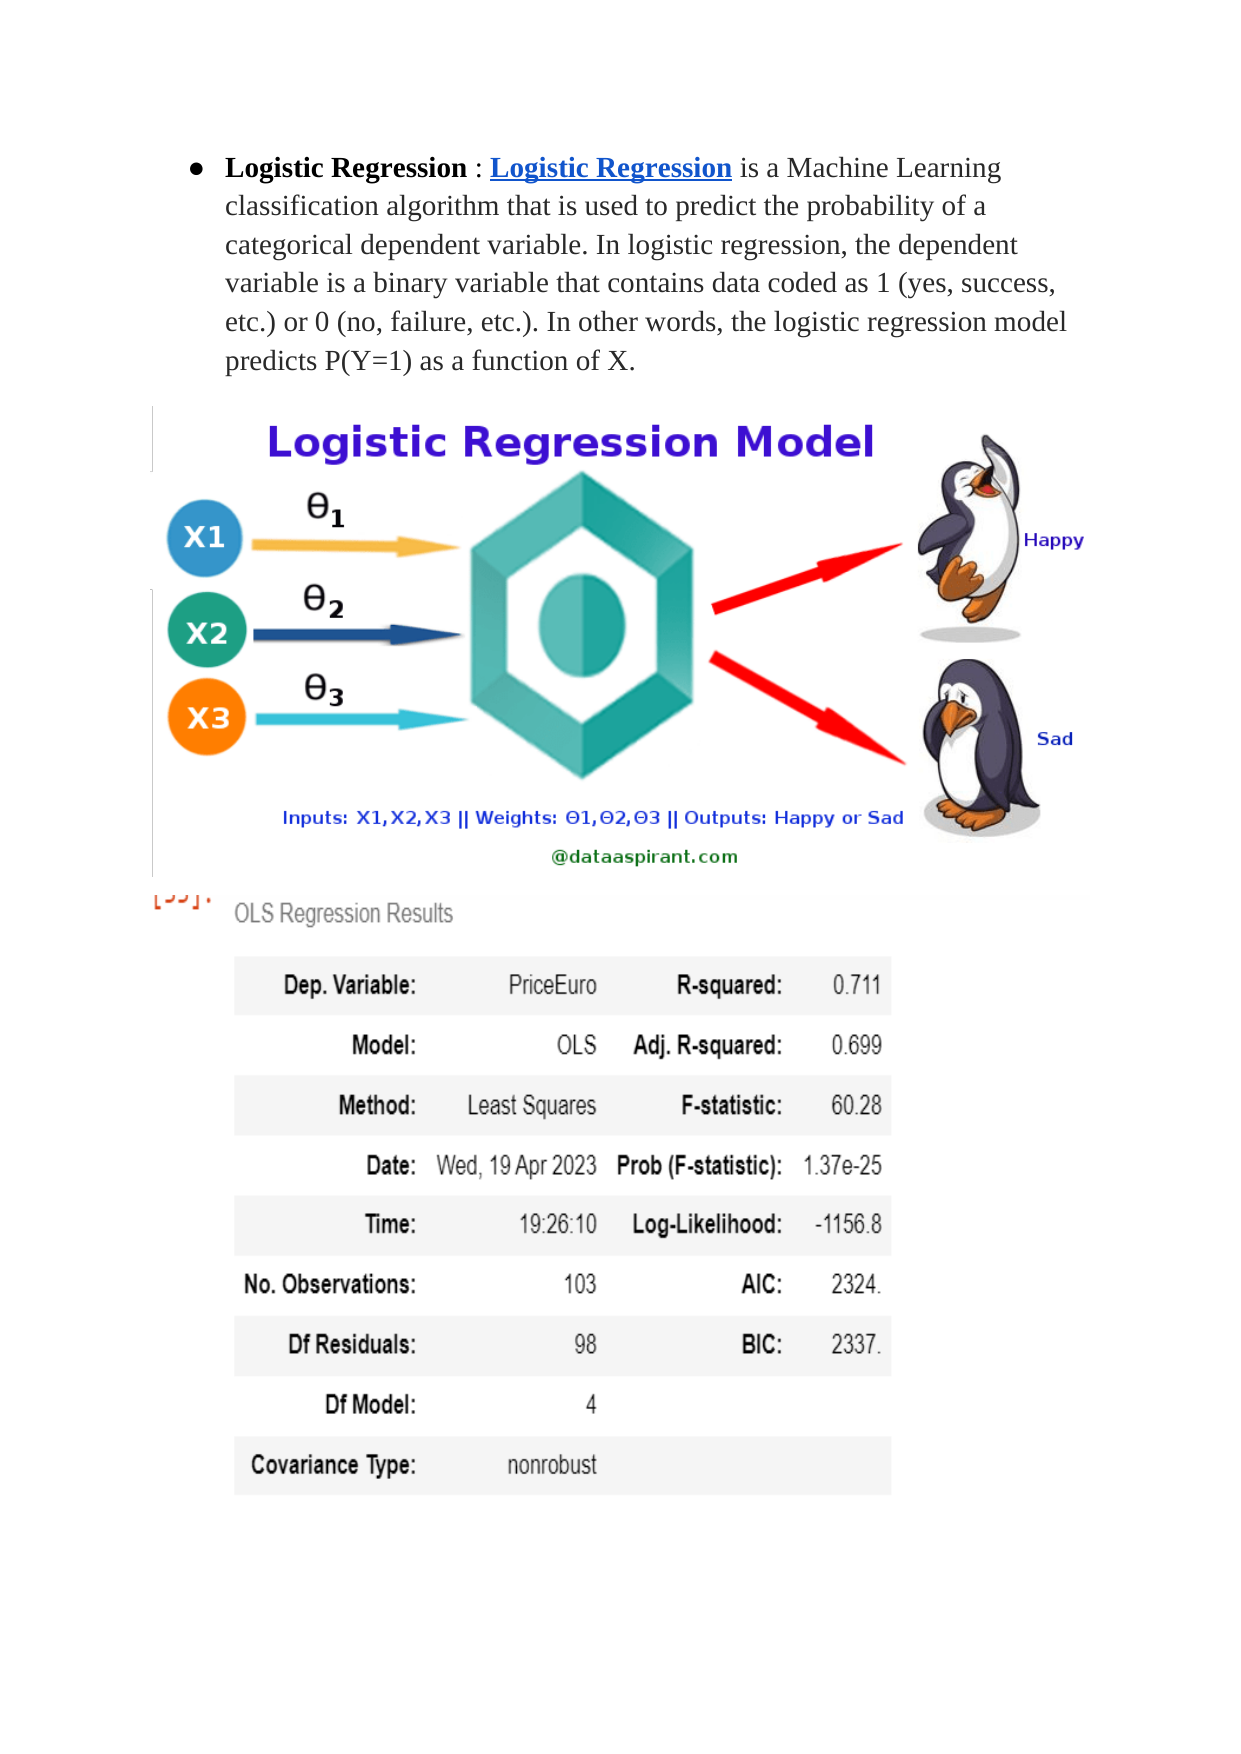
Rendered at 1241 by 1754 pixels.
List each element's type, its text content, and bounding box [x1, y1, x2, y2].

picture [150, 406, 1091, 877]
picture [150, 895, 1091, 1518]
list Logistic Regression : Logistic Regression is a Machine Learning classification algorithm that is used to predict the probability of a categorical dependent variable. In logistic regression, the dependent variable is a binary variable that contains data coded as 1 (yes, success, etc.) or 0 (no, failure, etc.). In other words, the logistic regression model predicts P(Y=1) as a function of X. [187, 150, 1090, 376]
